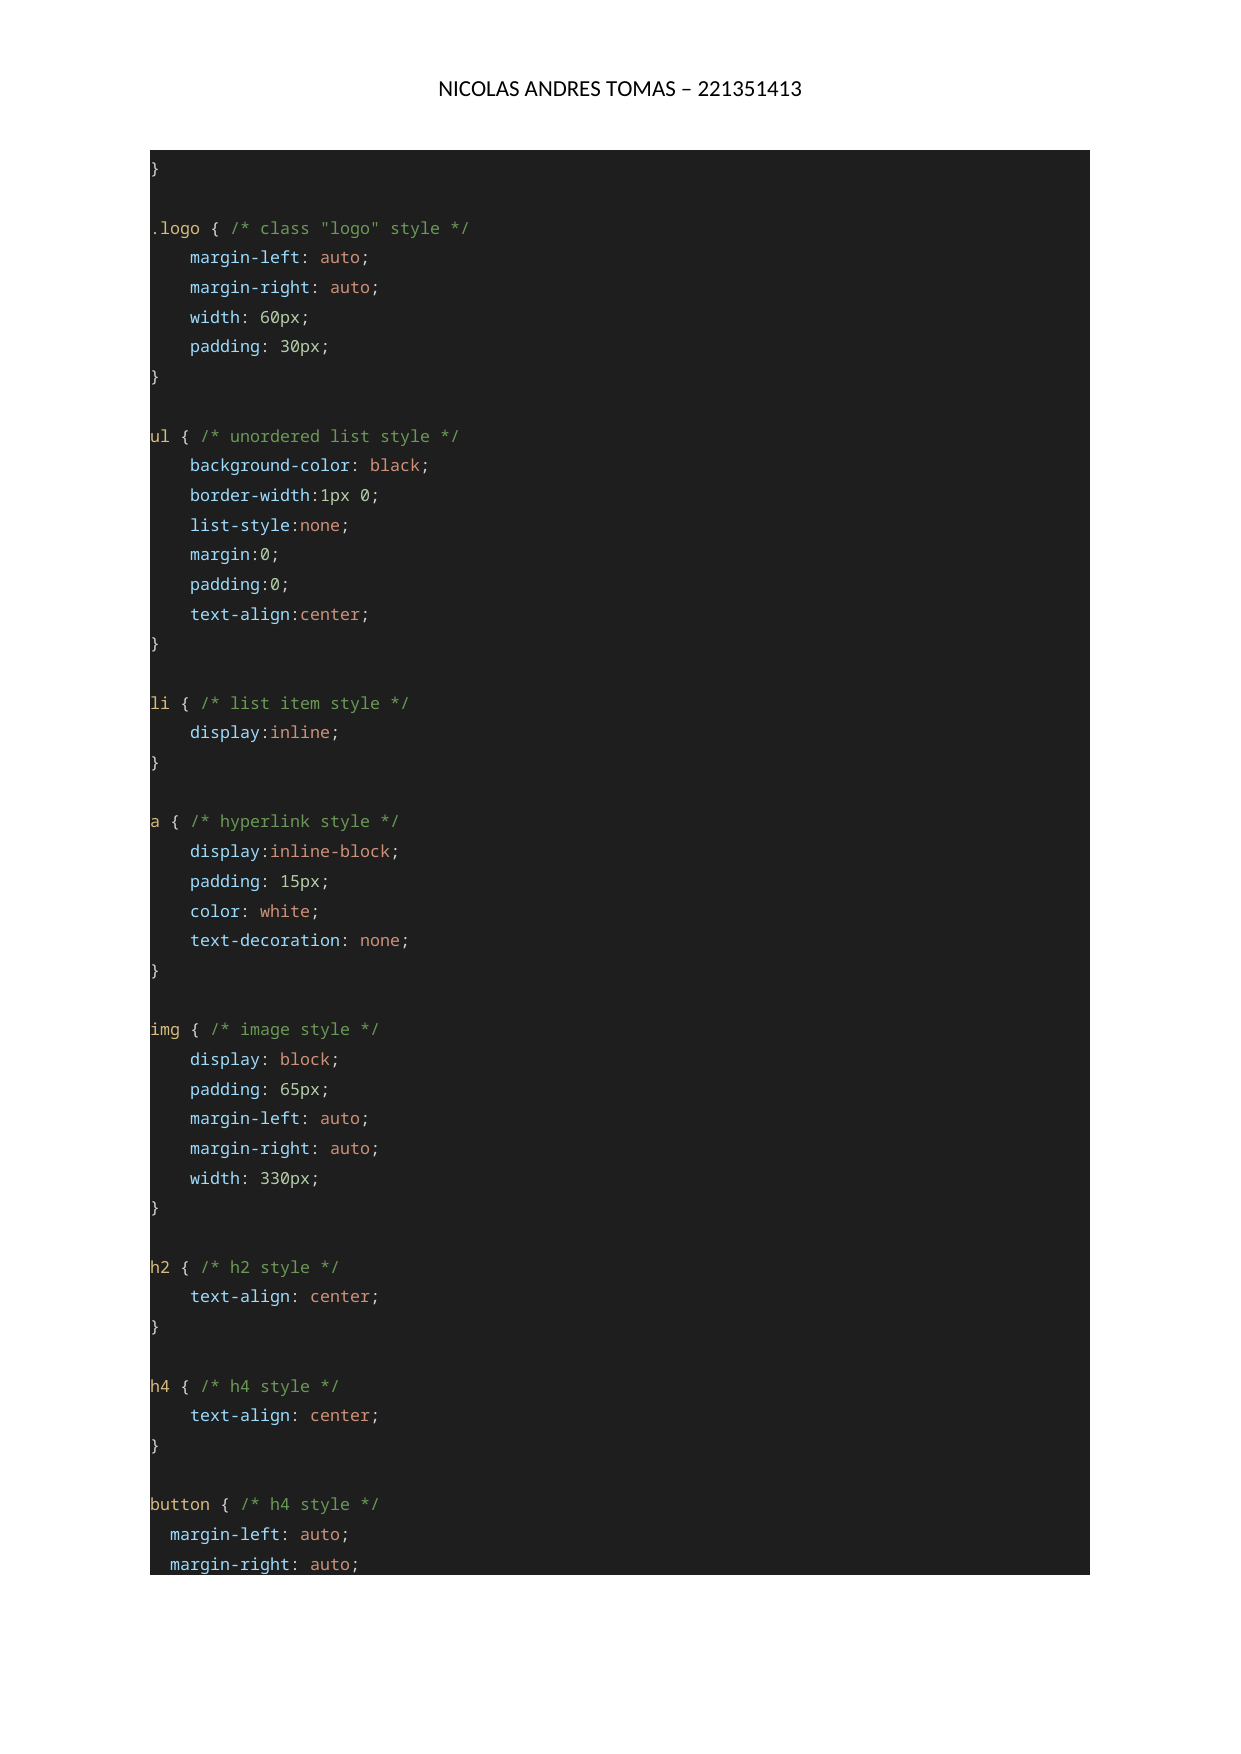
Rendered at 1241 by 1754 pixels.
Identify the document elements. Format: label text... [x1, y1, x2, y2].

text } [150, 150, 1090, 180]
text text-align:center; [150, 595, 1090, 625]
text text-align: center; [150, 1397, 1090, 1427]
text padding: 65px; [150, 1070, 1090, 1100]
text text-align: center; [150, 1278, 1090, 1308]
text margin:0; [150, 536, 1090, 566]
text border-width:1px 0; [150, 477, 1090, 506]
text } [150, 744, 1090, 773]
text color: white; [150, 892, 1090, 922]
text margin-left: auto; [150, 239, 1090, 269]
text } [150, 952, 1090, 981]
text width: 60px; [150, 298, 1090, 328]
text a { /* hyperlink style */ [150, 803, 1090, 833]
text margin-left: auto; [150, 1516, 1090, 1545]
text li { /* list item style */ [150, 684, 1090, 714]
text list-style:none; [150, 506, 1090, 536]
text } [150, 1427, 1090, 1456]
text display:inline-block; [150, 833, 1090, 862]
text padding:0; [150, 566, 1090, 595]
text background-color: black; [150, 447, 1090, 477]
text } [150, 1189, 1090, 1219]
text padding: 30px; [150, 328, 1090, 358]
text margin-right: auto; [150, 1545, 1090, 1575]
text display:inline; [150, 714, 1090, 744]
text text-decoration: none; [150, 922, 1090, 952]
text button { /* h4 style */ [150, 1486, 1090, 1516]
text } [150, 358, 1090, 387]
text h4 { /* h4 style */ [150, 1367, 1090, 1397]
text padding: 15px; [150, 862, 1090, 892]
text margin-right: auto; [150, 1130, 1090, 1159]
text } [150, 1308, 1090, 1337]
text ul { /* unordered list style */ [150, 417, 1090, 447]
text .logo { /* class "logo" style */ [150, 209, 1090, 239]
text margin-left: auto; [150, 1100, 1090, 1130]
text h2 { /* h2 style */ [150, 1248, 1090, 1278]
text margin-right: auto; [150, 269, 1090, 298]
text } [150, 625, 1090, 655]
text display: block; [150, 1041, 1090, 1070]
text img { /* image style */ [150, 1011, 1090, 1041]
text width: 330px; [150, 1159, 1090, 1189]
